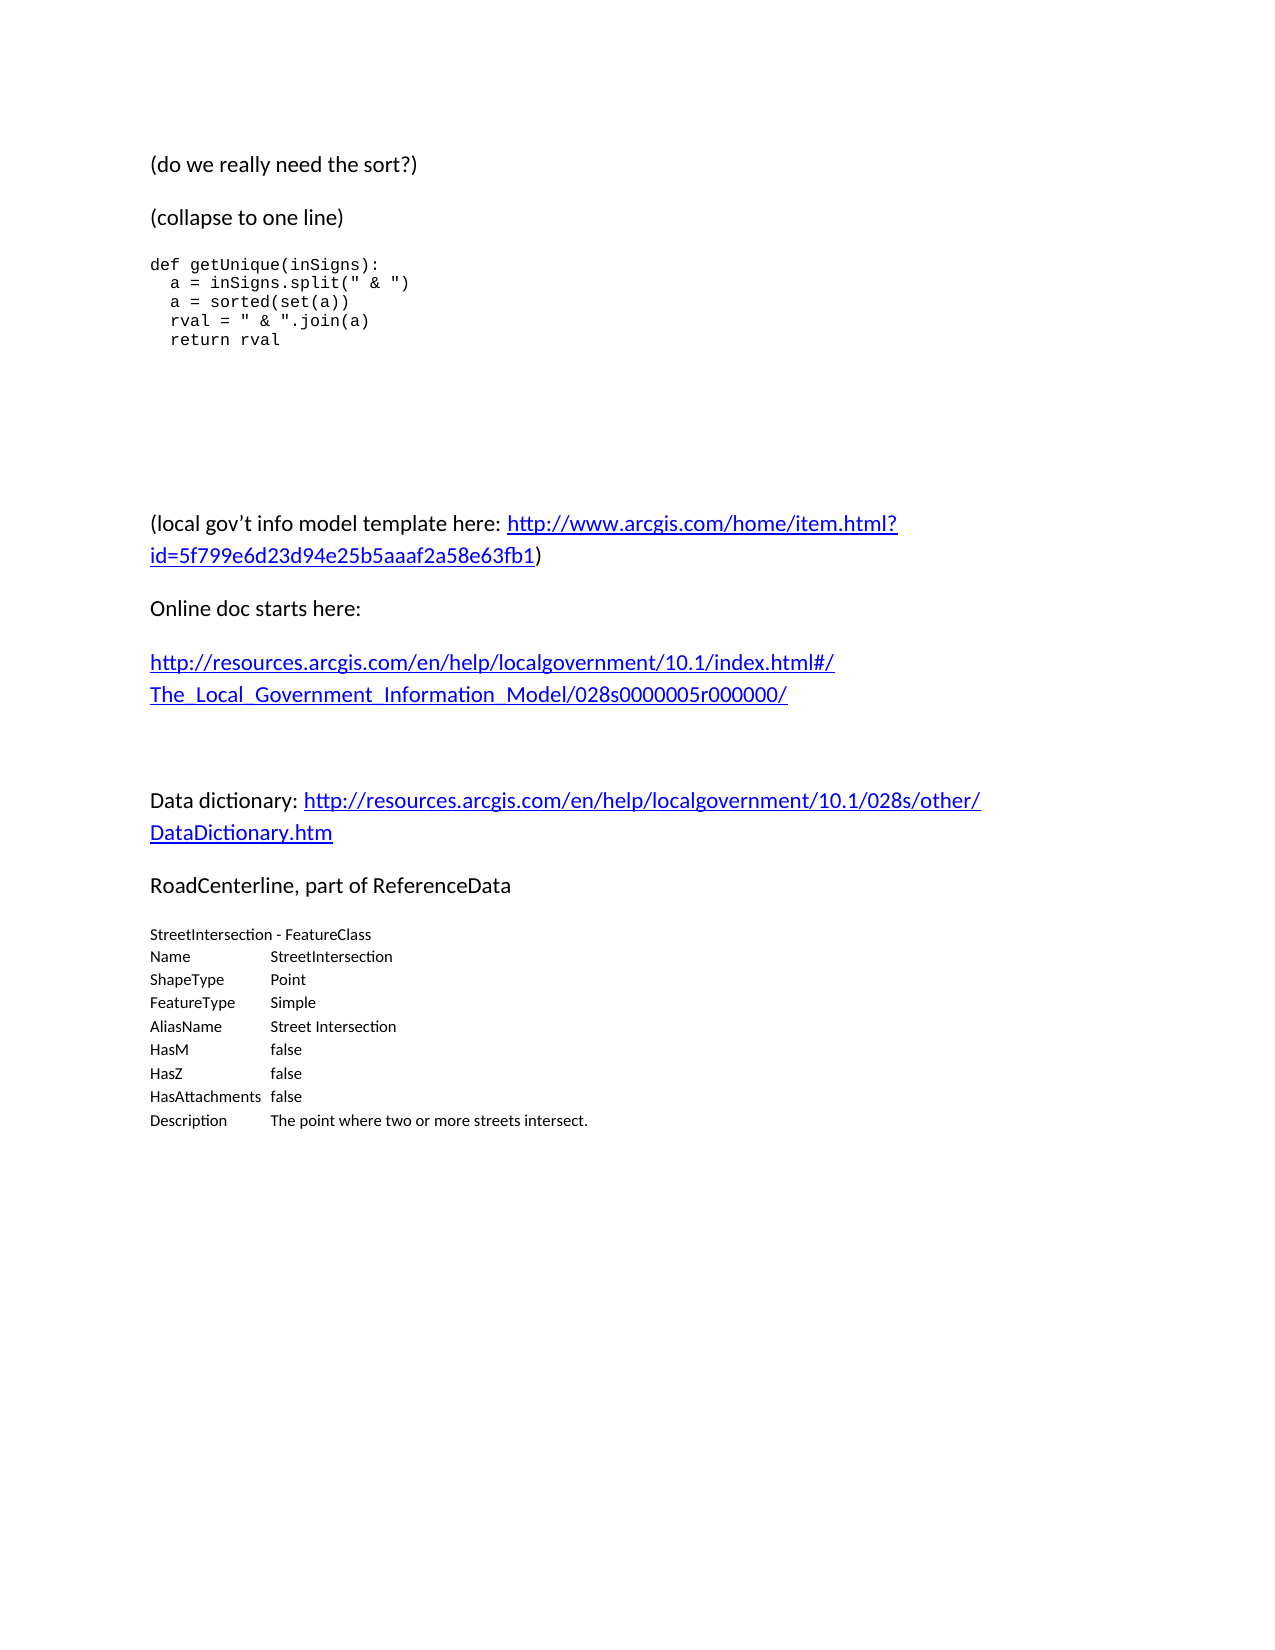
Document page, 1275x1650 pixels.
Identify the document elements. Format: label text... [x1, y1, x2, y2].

text (collapse to one line) [150, 203, 1125, 231]
table_cell Street Intersection [269, 1015, 1123, 1038]
text StreetIntersection - FeatureClass [150, 924, 1125, 944]
text http://resources.arcgis.com/en/help/localgovernment/10.1/index.html#/The_Local_Government_Information_Model/028s0000005r000000/ [150, 648, 1125, 708]
table_cell false [269, 1038, 1123, 1062]
table_cell Simple [269, 991, 1123, 1015]
text RoadCenterline, part of ReferenceData [150, 871, 1125, 899]
text (local gov’t info model template here: http://www.arcgis.com/home/item.html?id=5f799e6d23d94e25b5aaaf2a58e63fb1) [150, 509, 1125, 569]
table_cell HasAttachments [149, 1085, 269, 1108]
text a = inSigns.split(" & ") [150, 275, 1125, 294]
table_cell AliasName [149, 1015, 269, 1038]
text def getUnique(inSigns): [150, 256, 1125, 275]
table_cell false [269, 1062, 1123, 1085]
table_header StreetIntersection [269, 944, 1123, 968]
table_header The point where two or more streets intersect. [269, 1109, 1123, 1132]
table_cell Point [269, 968, 1123, 991]
table_cell FeatureType [149, 991, 269, 1015]
text a = sorted(set(a)) [150, 294, 1125, 313]
table_header Description [149, 1109, 269, 1132]
text Online doc starts here: [150, 594, 1125, 623]
text Data dictionary: http://resources.arcgis.com/en/help/localgovernment/10.1/028s/other/DataDictionary.htm [150, 786, 1125, 846]
table_cell HasM [149, 1038, 269, 1062]
text rval = " & ".join(a) [150, 313, 1125, 331]
table_header Name [149, 944, 269, 968]
table_cell false [269, 1085, 1123, 1108]
text (do we really need the sort?) [150, 150, 1125, 178]
table_cell ShapeType [149, 968, 269, 991]
table_cell HasZ [149, 1062, 269, 1085]
text return rval [150, 331, 1125, 350]
